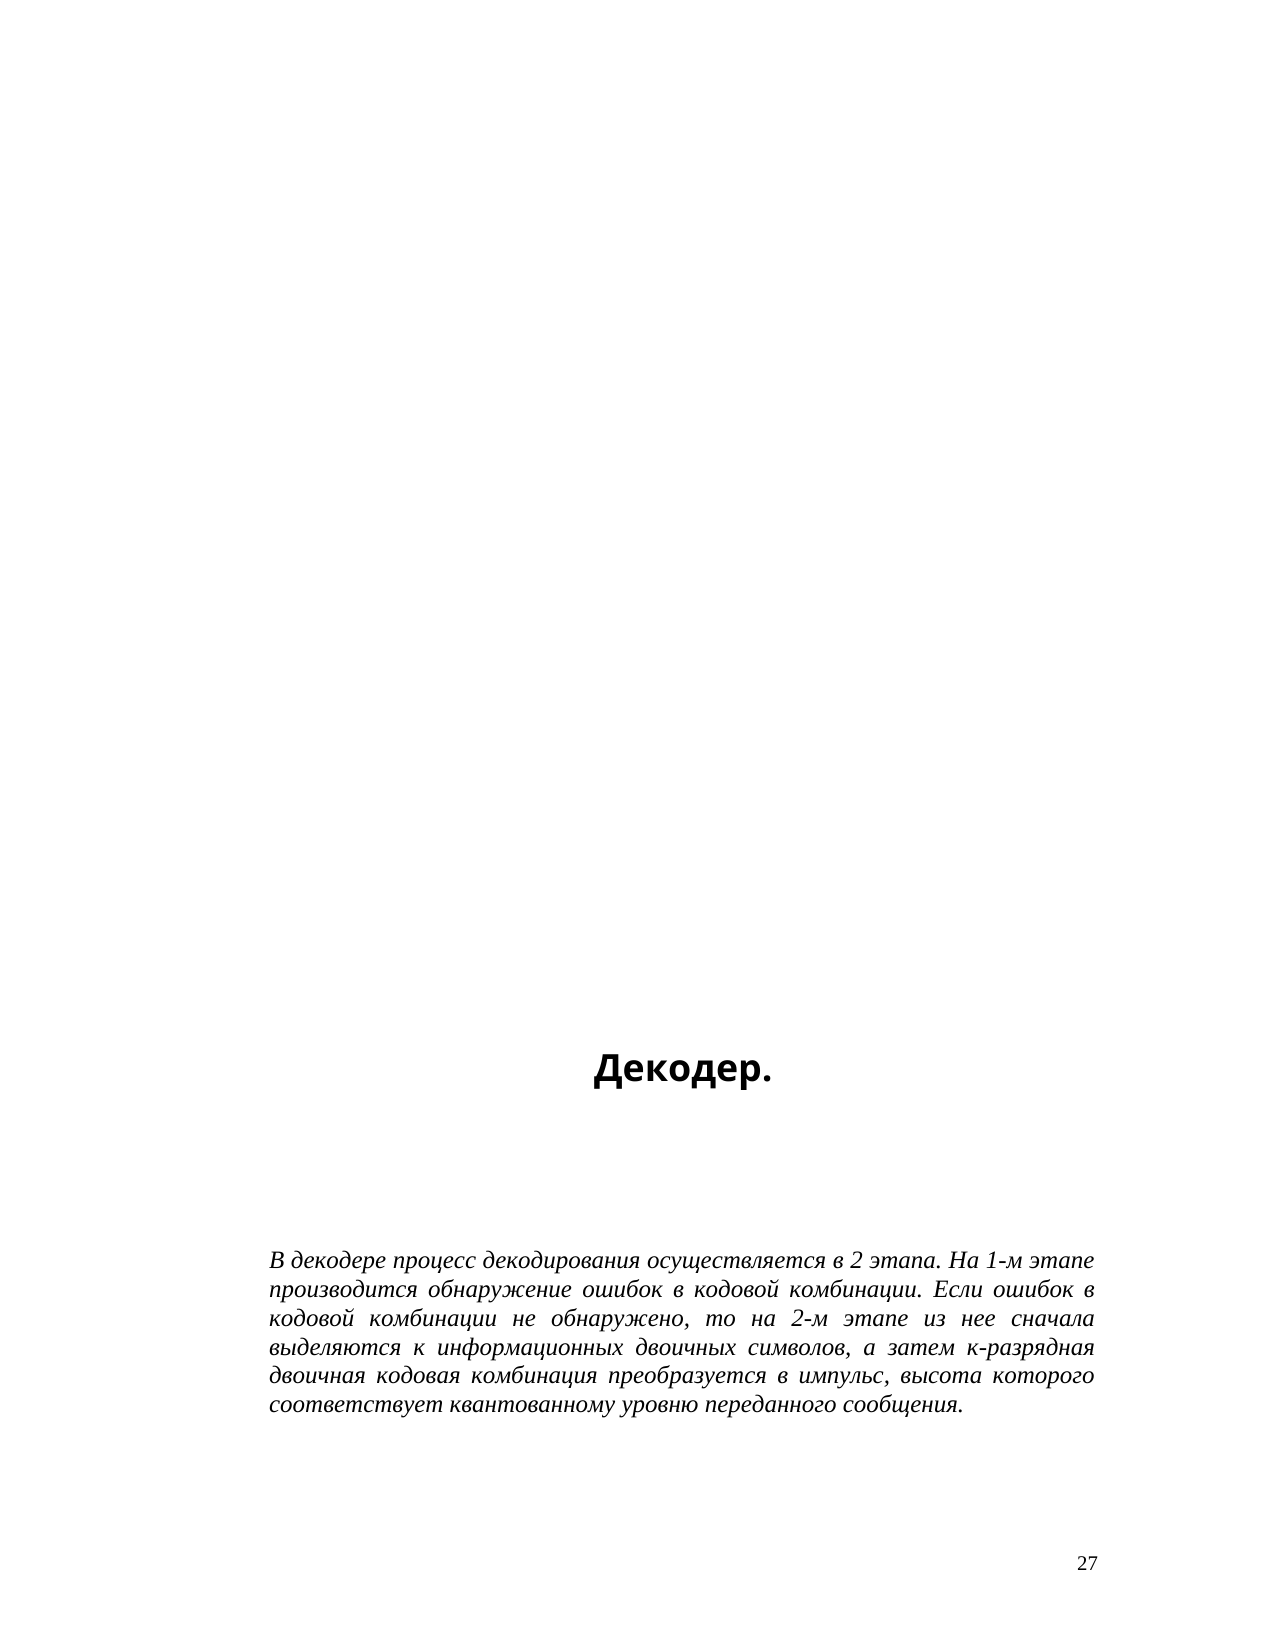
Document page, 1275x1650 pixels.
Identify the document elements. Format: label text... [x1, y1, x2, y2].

text Декодер. [269, 1041, 1098, 1092]
text В декодере процесс декодирования осуществляется в 2 этапа. На 1-м этапе производится обнаружение ошибок в кодовой комбинации. Если ошибок в кодовой комбинации не обнаружено, то на 2-м этапе из нее сначала выделяются к информационных двоичных символов, а затем к-разрядная двоичная кодовая комбинация преобразуется в импульс, высота которого соответствует квантованному уровню переданного сообщения. [269, 1245, 1098, 1418]
